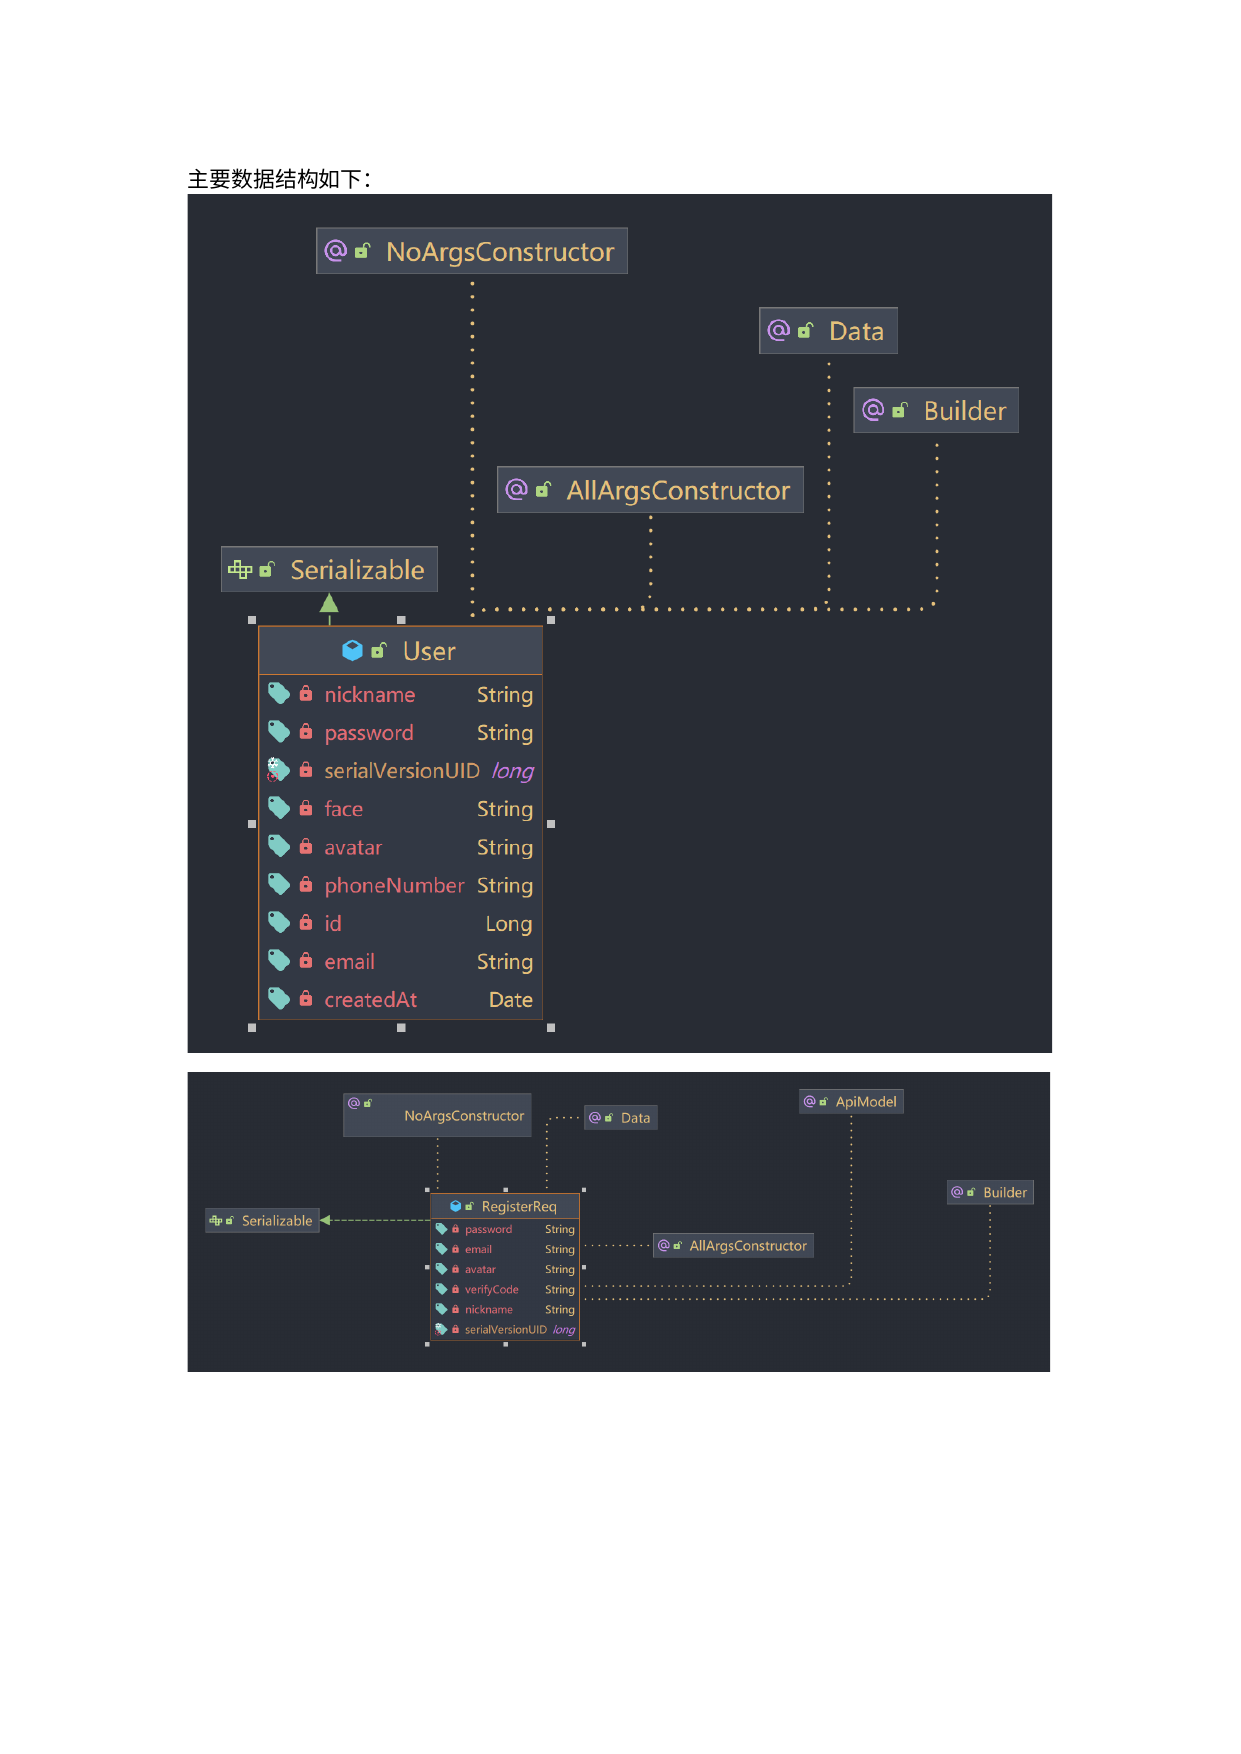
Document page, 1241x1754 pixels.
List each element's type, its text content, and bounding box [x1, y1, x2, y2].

text 主要数据结构如下： [187, 162, 1053, 194]
picture [187, 1072, 1051, 1372]
picture [187, 194, 1053, 1053]
